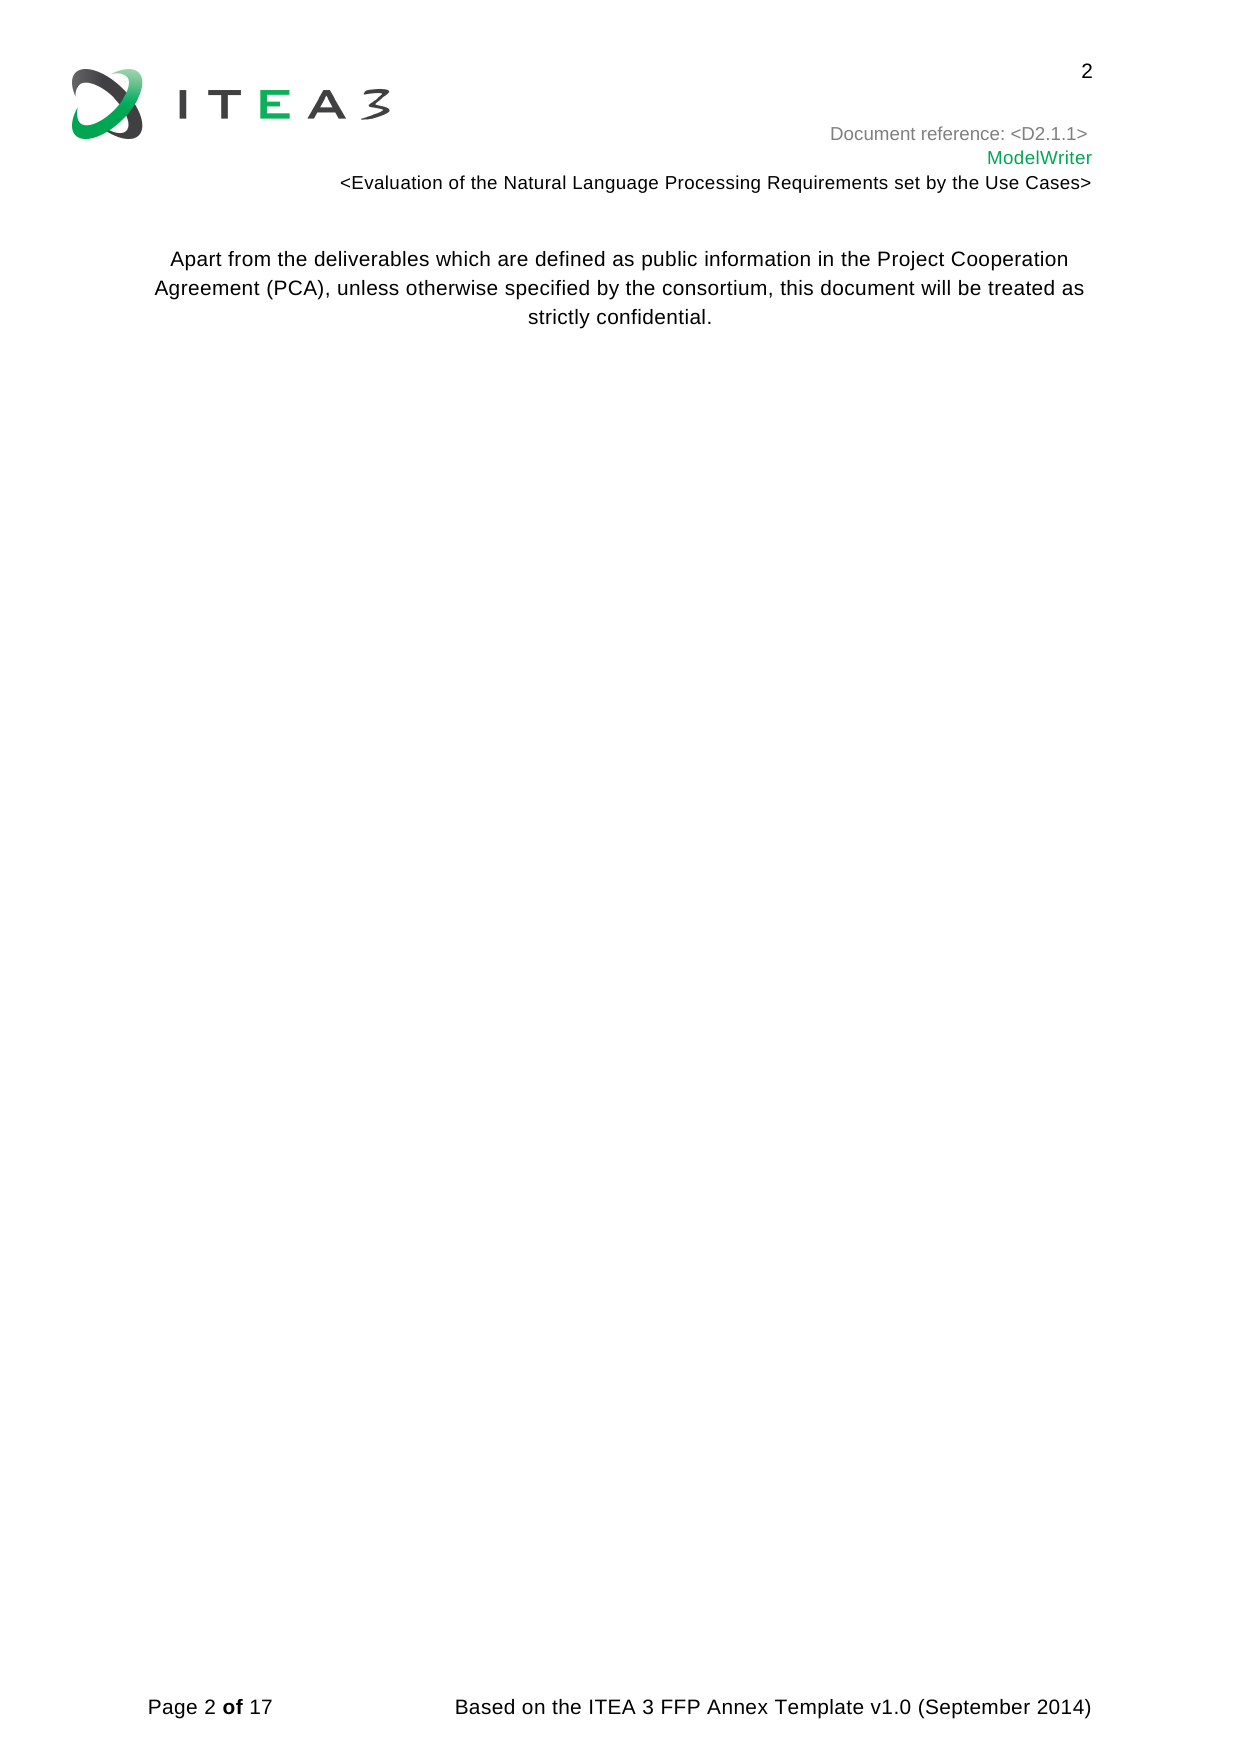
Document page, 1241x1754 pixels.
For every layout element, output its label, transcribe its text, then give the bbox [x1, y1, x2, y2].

text Apart from the deliverables which are defined as public information in the Project Cooperation Agreement (PCA), unless otherwise specified by the consortium, this document will be treated as strictly confidential. [148, 247, 1092, 328]
picture [0, 0, 442, 198]
